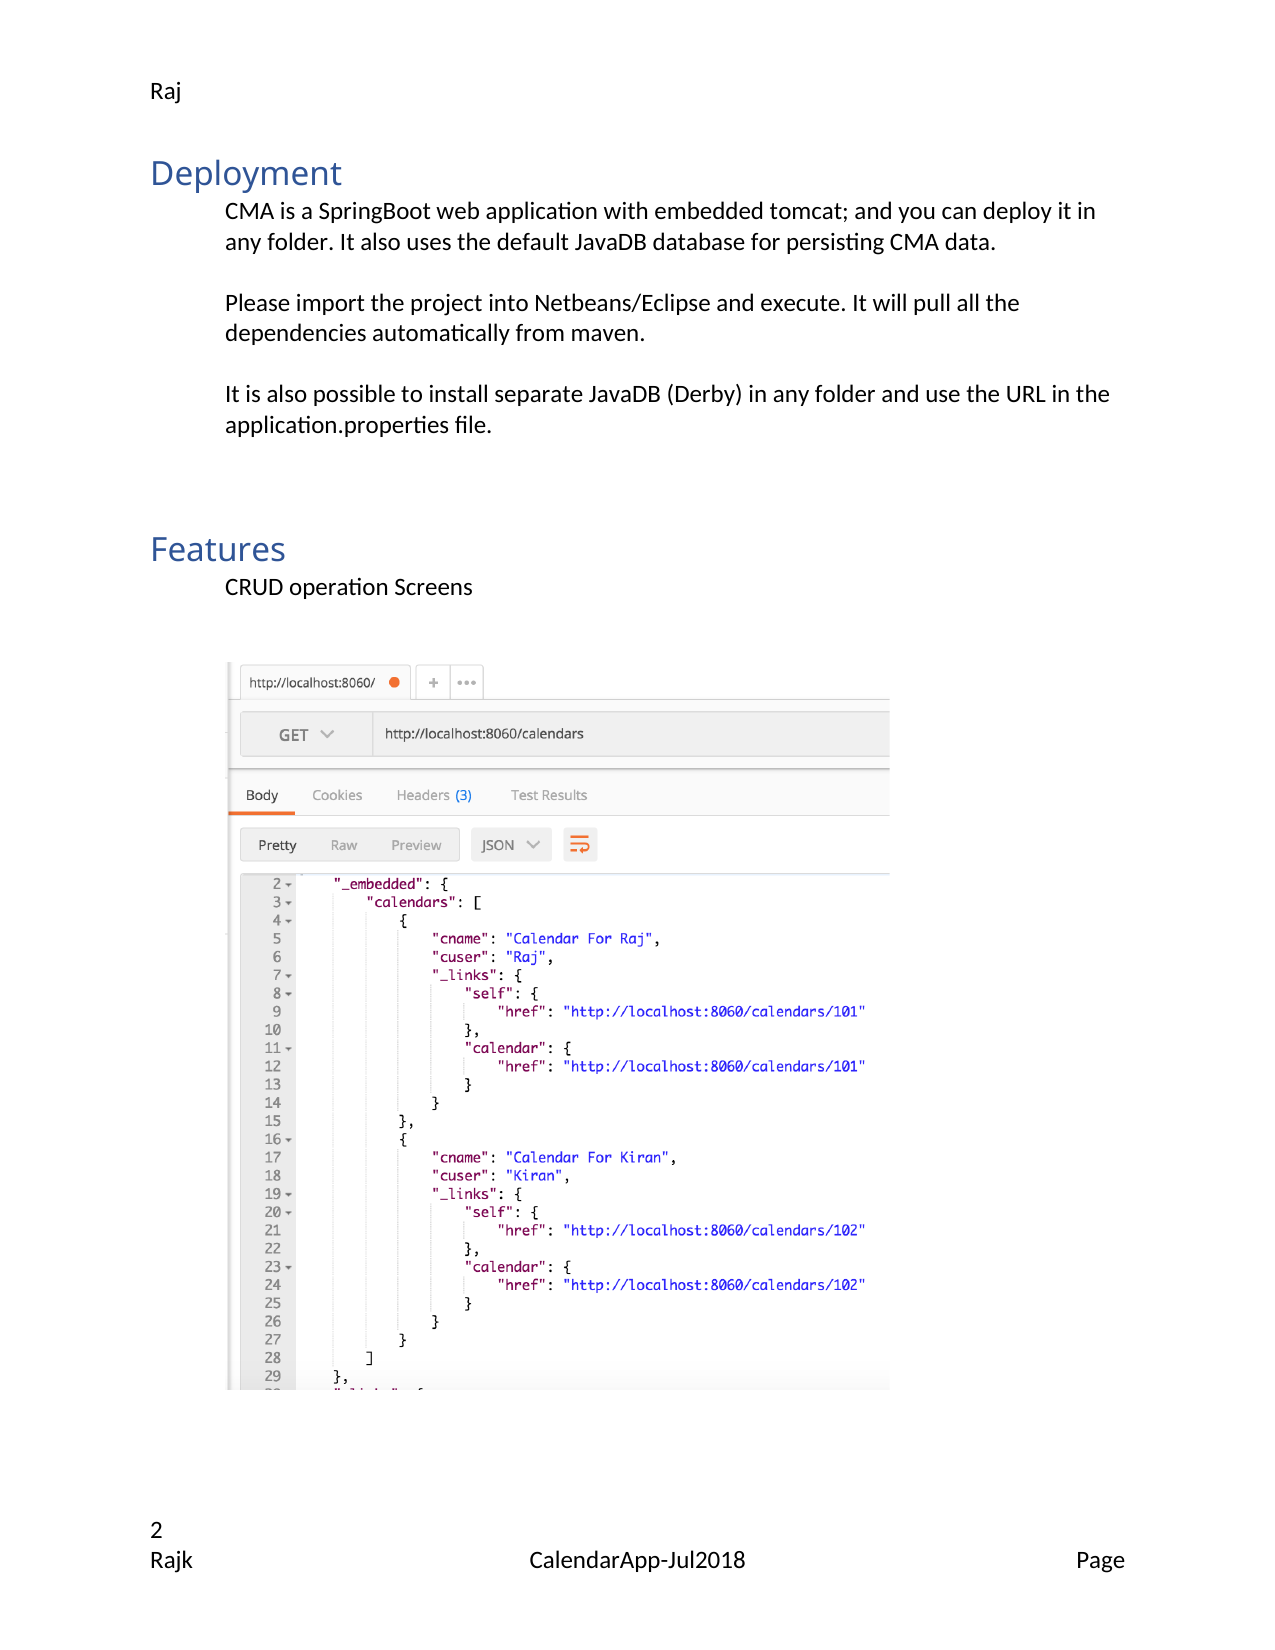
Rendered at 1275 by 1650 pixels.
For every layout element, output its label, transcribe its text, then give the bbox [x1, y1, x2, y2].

subtitle Features [150, 526, 1125, 571]
text CMA is a SpringBoot web application with embedded tomcat; and you can deploy it in any folder. It also uses the default JavaDB database for persisting CMA data. [225, 195, 1125, 256]
picture [225, 662, 890, 1390]
text Please import the project into Netbeans/Eclipse and execute. It will pull all the dependencies automatically from maven. [225, 287, 1125, 348]
text It is also possible to install separate JavaDB (Derby) in any folder and use the URL in the application.properties file. [225, 378, 1125, 439]
subtitle Deployment [150, 150, 1125, 195]
text CRUD operation Screens [225, 571, 1125, 602]
